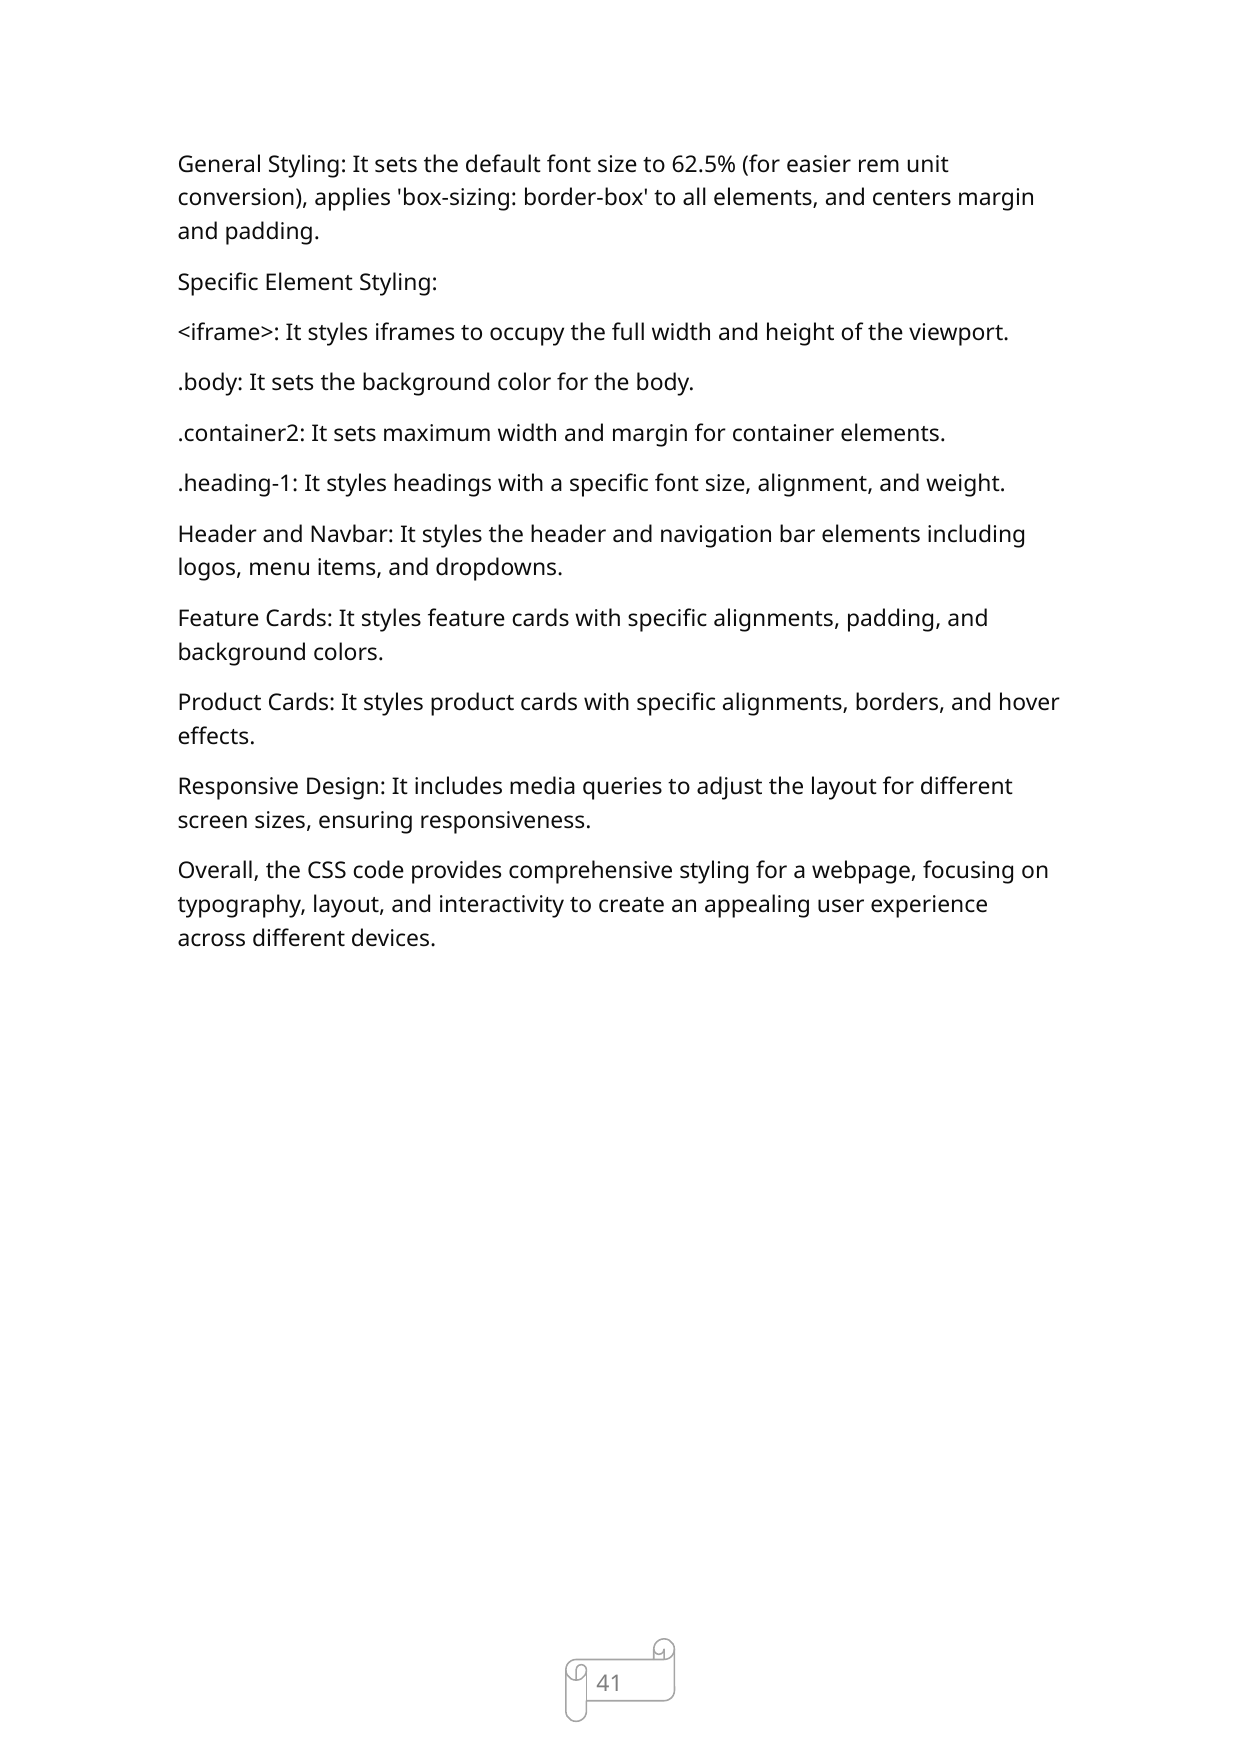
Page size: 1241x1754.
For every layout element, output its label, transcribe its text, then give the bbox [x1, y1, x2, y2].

text General Styling: It sets the default font size to 62.5% (for easier rem unit conversion), applies 'box-sizing: border-box' to all elements, and centers margin and padding. [177, 148, 1063, 246]
text Overall, the CSS code provides comprehensive styling for a webpage, focusing on typography, layout, and interactivity to create an appealing user experience across different devices. [177, 854, 1063, 953]
text .container2: It sets maximum width and margin for container elements. [177, 417, 1063, 448]
text Product Cards: It styles product cards with specific alignments, borders, and hover effects. [177, 686, 1063, 751]
text .heading-1: It styles headings with a specific font size, alignment, and weight. [177, 467, 1063, 498]
text .body: It sets the background color for the body. [177, 366, 1063, 398]
text <iframe>: It styles iframes to occupy the full width and height of the viewport. [177, 316, 1063, 347]
text Specific Element Styling: [177, 266, 1063, 297]
text Feature Cards: It styles feature cards with specific alignments, padding, and background colors. [177, 602, 1063, 667]
text Header and Navbar: It styles the header and navigation bar elements including logos, menu items, and dropdowns. [177, 518, 1063, 583]
text Responsive Design: It includes media queries to adjust the layout for different screen sizes, ensuring responsiveness. [177, 770, 1063, 835]
